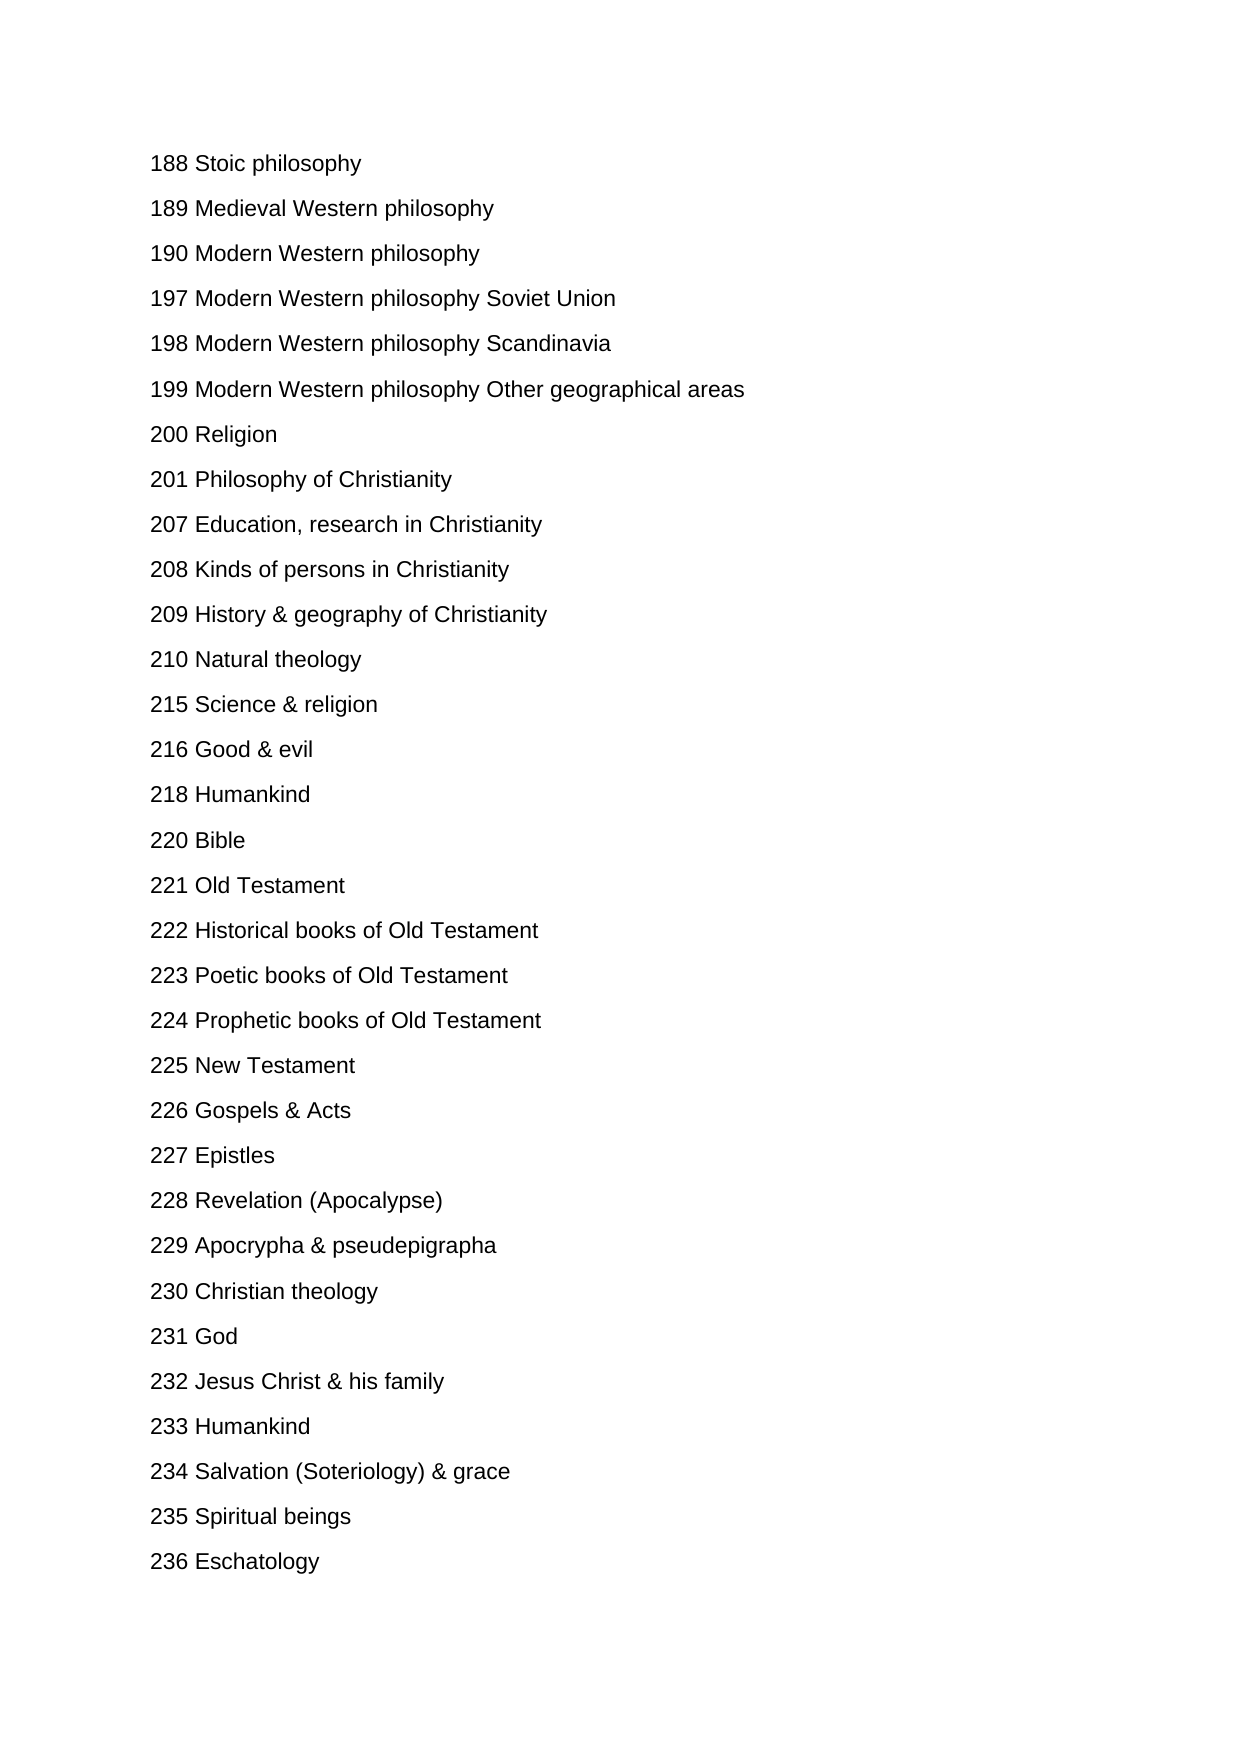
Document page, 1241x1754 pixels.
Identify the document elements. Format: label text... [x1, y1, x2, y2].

text 209 History & geography of Christianity [150, 601, 1090, 627]
text 226 Gospels & Acts [150, 1097, 1090, 1123]
text 207 Education, research in Christianity [150, 511, 1090, 537]
text 189 Medieval Western philosophy [150, 195, 1090, 221]
text 197 Modern Western philosophy Soviet Union [150, 285, 1090, 312]
text 200 Religion [150, 421, 1090, 447]
text 235 Spiritual beings [150, 1503, 1090, 1529]
text 188 Stoic philosophy [150, 150, 1090, 176]
text 231 God [150, 1323, 1090, 1349]
text 198 Modern Western philosophy Scandinavia [150, 330, 1090, 357]
text 225 New Testament [150, 1052, 1090, 1078]
text 230 Christian theology [150, 1278, 1090, 1304]
text 232 Jesus Christ & his family [150, 1368, 1090, 1394]
text 201 Philosophy of Christianity [150, 466, 1090, 492]
text 216 Good & evil [150, 736, 1090, 763]
text 227 Epistles [150, 1142, 1090, 1169]
text 222 Historical books of Old Testament [150, 917, 1090, 943]
text 228 Revelation (Apocalypse) [150, 1187, 1090, 1214]
text 233 Humankind [150, 1413, 1090, 1439]
text 234 Salvation (Soteriology) & grace [150, 1458, 1090, 1484]
text 224 Prophetic books of Old Testament [150, 1007, 1090, 1033]
text 190 Modern Western philosophy [150, 240, 1090, 267]
text 223 Poetic books of Old Testament [150, 962, 1090, 988]
text 220 Bible [150, 827, 1090, 853]
text 236 Eschatology [150, 1548, 1090, 1574]
text 208 Kinds of persons in Christianity [150, 556, 1090, 582]
text 229 Apocrypha & pseudepigrapha [150, 1232, 1090, 1259]
text 210 Natural theology [150, 646, 1090, 672]
text 221 Old Testament [150, 872, 1090, 898]
text 218 Humankind [150, 781, 1090, 808]
text 215 Science & religion [150, 691, 1090, 718]
text 199 Modern Western philosophy Other geographical areas [150, 376, 1090, 402]
